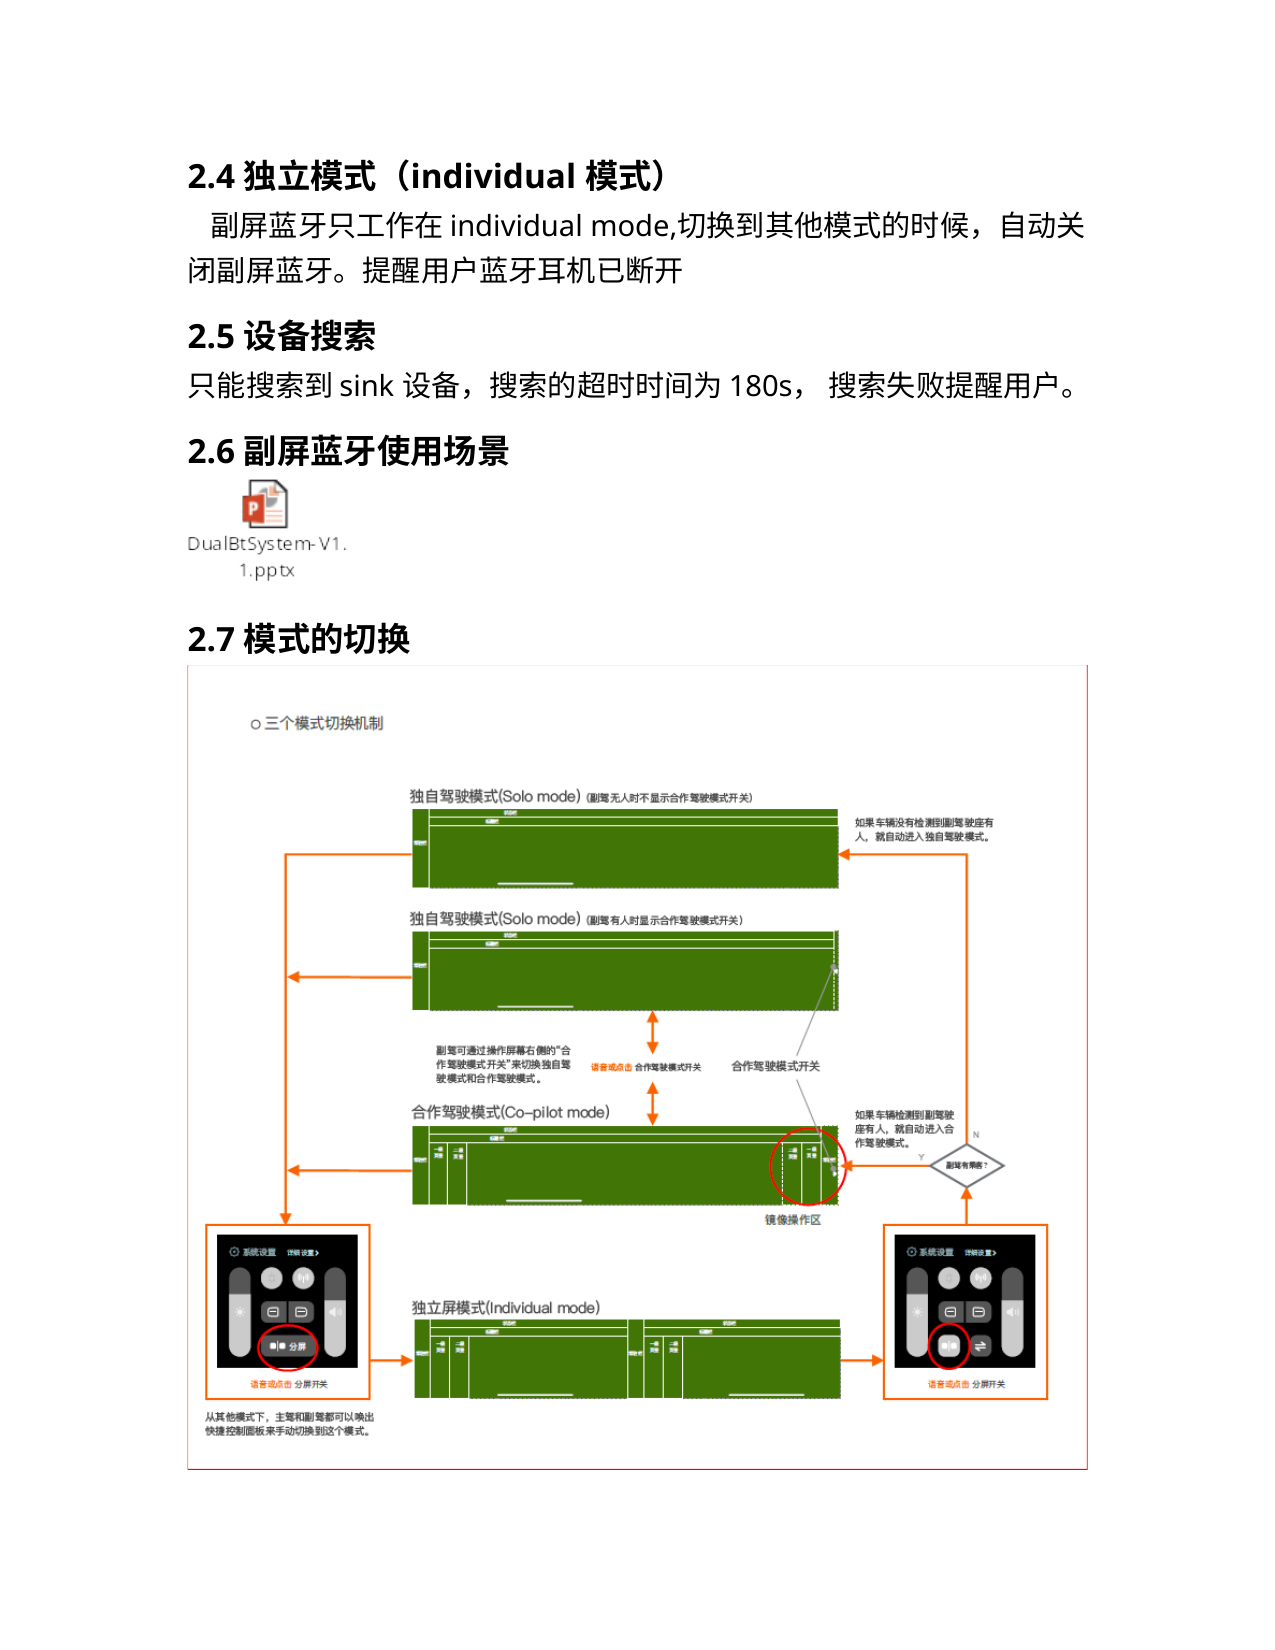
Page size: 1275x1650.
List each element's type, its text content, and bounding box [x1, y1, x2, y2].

subtitle 2.4 独立模式（individual 模式） [187, 150, 1087, 198]
picture [187, 665, 1088, 1470]
text 副屏蓝牙只工作在individual mode,切换到其他模式的时候，自动关闭副屏蓝牙。提醒用户蓝牙耳机已断开 [187, 202, 1087, 290]
subtitle 2.7 模式的切换 [187, 613, 1087, 661]
text 只能搜索到sink 设备，搜索的超时时间为180s， 搜索失败提醒用户。 [187, 363, 1087, 405]
subtitle 2.6 副屏蓝牙使用场景 [187, 425, 1087, 473]
subtitle 2.5 设备搜索 [187, 310, 1087, 359]
